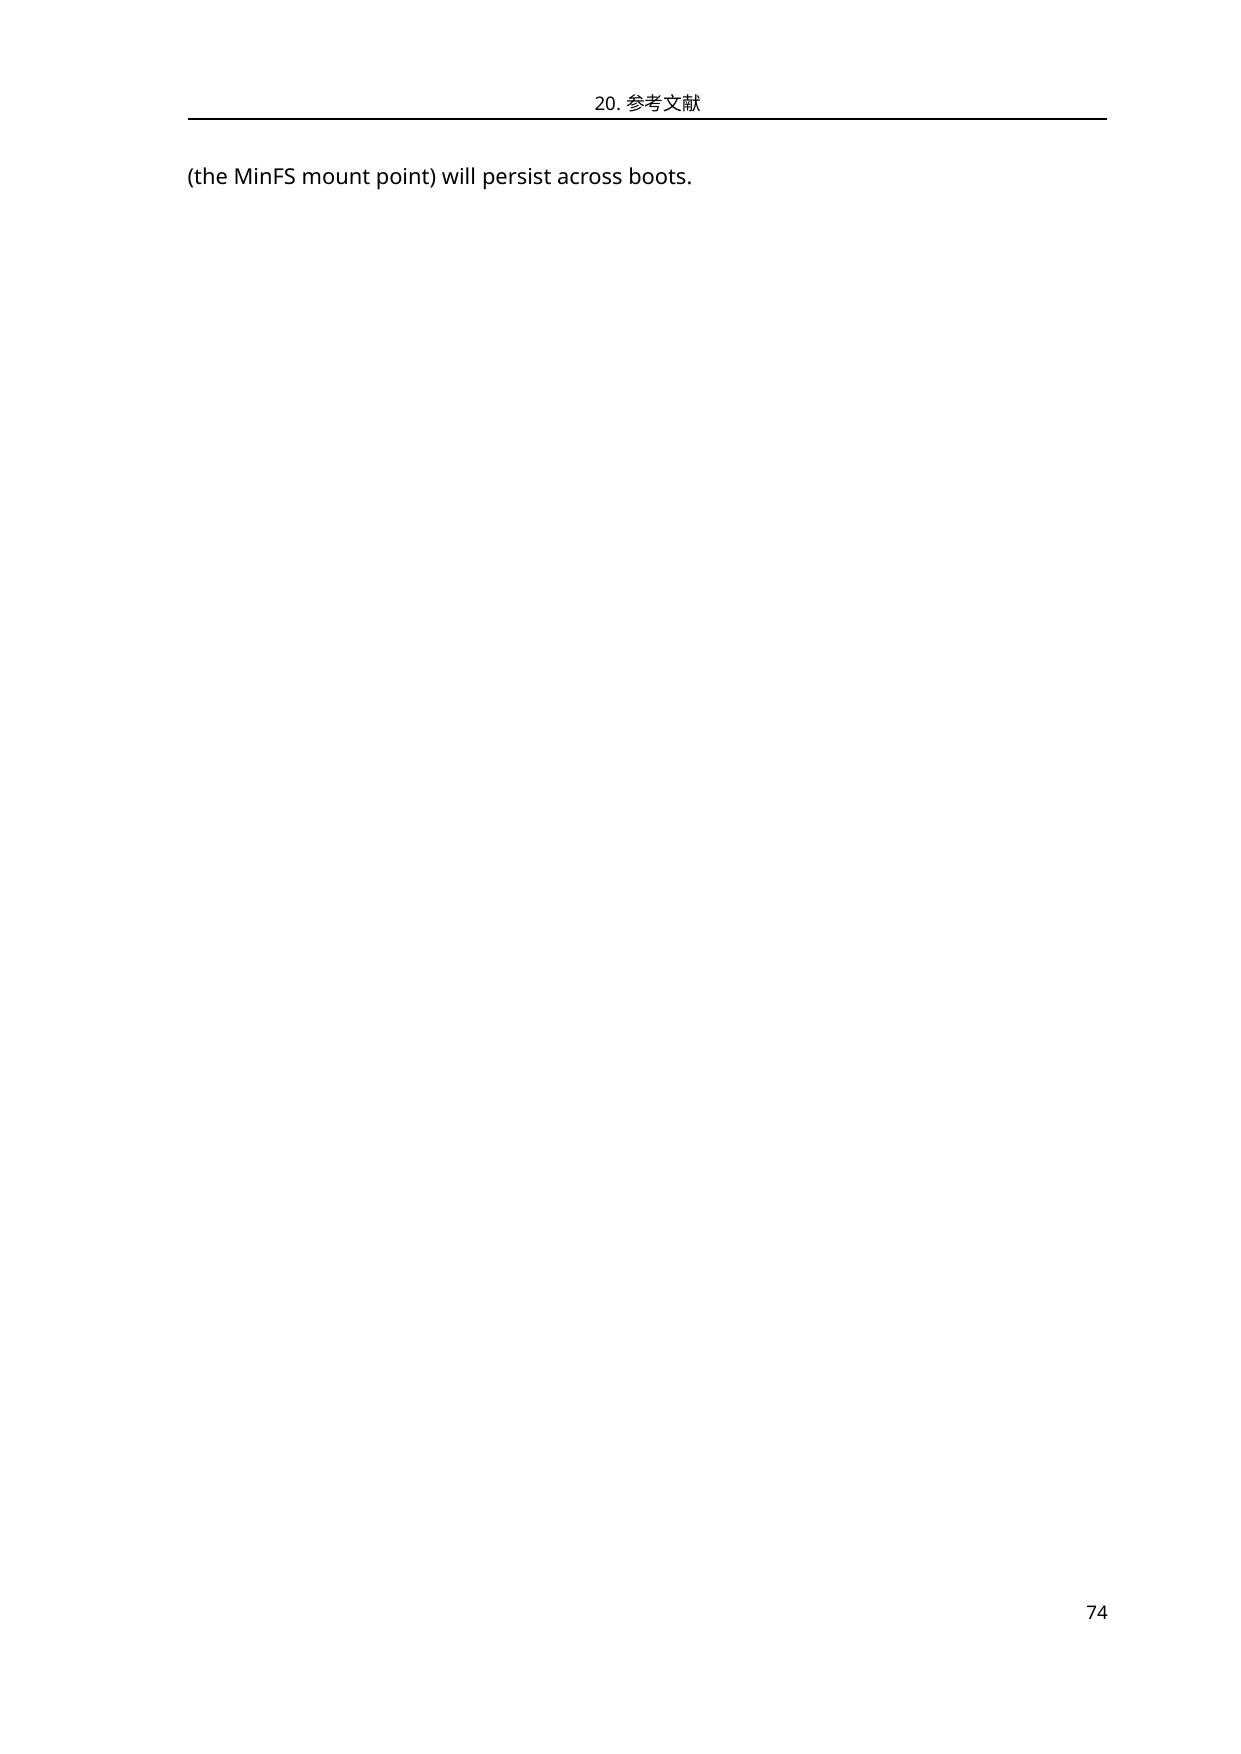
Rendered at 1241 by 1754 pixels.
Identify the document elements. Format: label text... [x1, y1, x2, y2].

text On any future boots, MinFS will be mounted automatically. Any files written to "/data" (the MinFS mount point) will persist across boots. [187, 160, 1107, 192]
